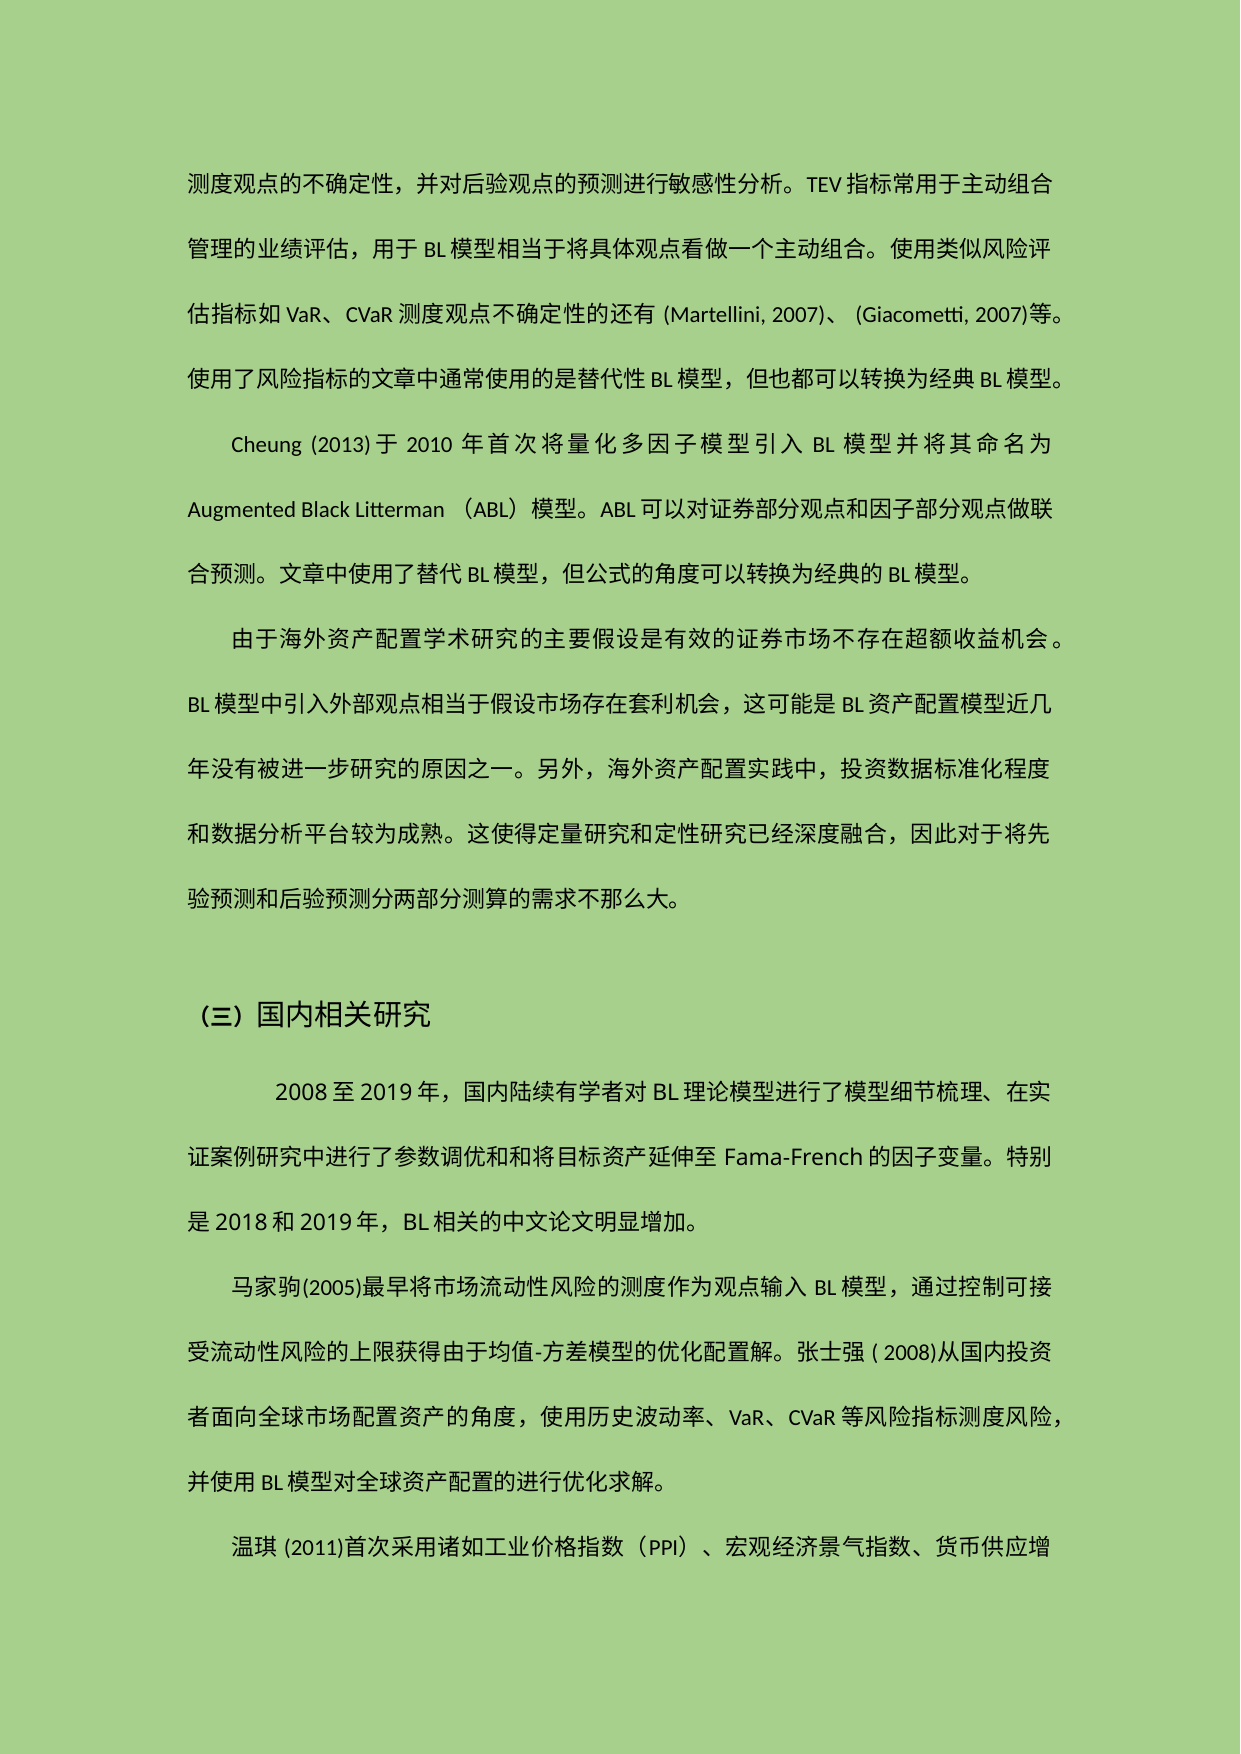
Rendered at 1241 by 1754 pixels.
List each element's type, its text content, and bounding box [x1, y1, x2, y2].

text 2008至2019年，国内陆续有学者对BL理论模型进行了模型细节梳理、在实证案例研究中进行了参数调优和和将目标资产延伸至Fama-French的因子变量。特别是2018和2019年，BL相关的中文论文明显增加。 [187, 1057, 1053, 1252]
subtitle （三）国内相关研究 [187, 980, 1053, 1045]
text 马家驹(2005)最早将市场流动性风险的测度作为观点输入BL模型，通过控制可接受流动性风险的上限获得由于均值-方差模型的优化配置解。张士强 ( 2008)从国内投资者面向全球市场配置资产的角度，使用历史波动率、VaR、CVaR等风险指标测度风险，并使用BL模型对全球资产配置的进行优化求解。 [187, 1252, 1053, 1512]
text 由于海外资产配置学术研究的主要假设是有效的证券市场不存在超额收益机会。BL模型中引入外部观点相当于假设市场存在套利机会，这可能是BL资产配置模型近几年没有被进一步研究的原因之一。另外，海外资产配置实践中，投资数据标准化程度和数据分析平台较为成熟。这使得定量研究和定性研究已经深度融合，因此对于将先验预测和后验预测分两部分测算的需求不那么大。 [187, 605, 1053, 930]
text Cheung (2013)于2010年首次将量化多因子模型引入BL模型并将其命名为Augmented Black Litterman （ABL）模型。ABL可以对证券部分观点和因子部分观点做联合预测。文章中使用了替代BL模型，但公式的角度可以转换为经典的BL模型。 [187, 410, 1053, 605]
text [187, 150, 1053, 410]
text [187, 1512, 1053, 1577]
